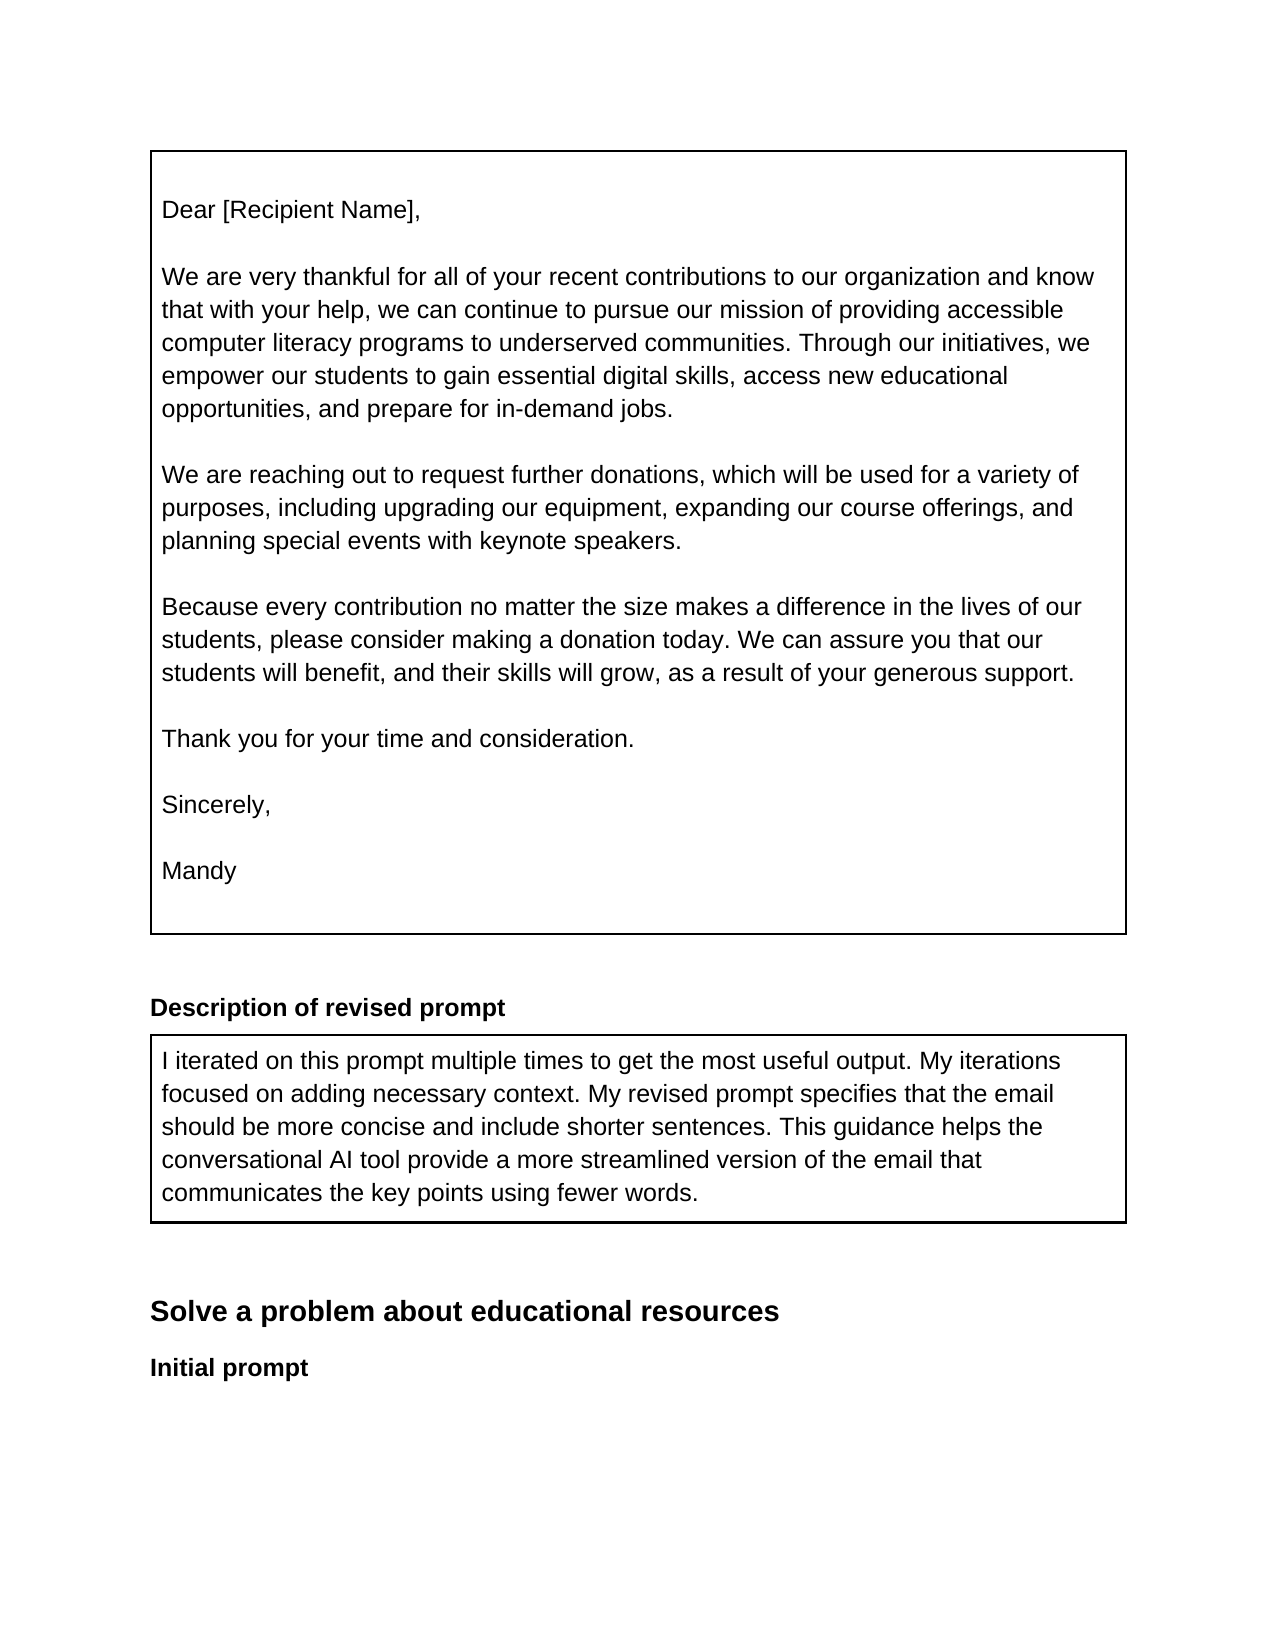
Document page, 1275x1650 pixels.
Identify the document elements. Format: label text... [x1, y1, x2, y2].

subtitle Description of revised prompt [150, 992, 1125, 1021]
table_header I iterated on this prompt multiple times to get the most useful output. My iterations focused on adding necessary context. My revised prompt specifies that the email should be more concise and include shorter sentences. This guidance helps the conversational AI tool provide a more streamlined version of the email that communicates the key points using fewer words. [152, 1036, 1125, 1221]
subtitle Solve a problem about educational resources [150, 1294, 1125, 1327]
subtitle Initial prompt [150, 1352, 1125, 1381]
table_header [152, 152, 1125, 932]
